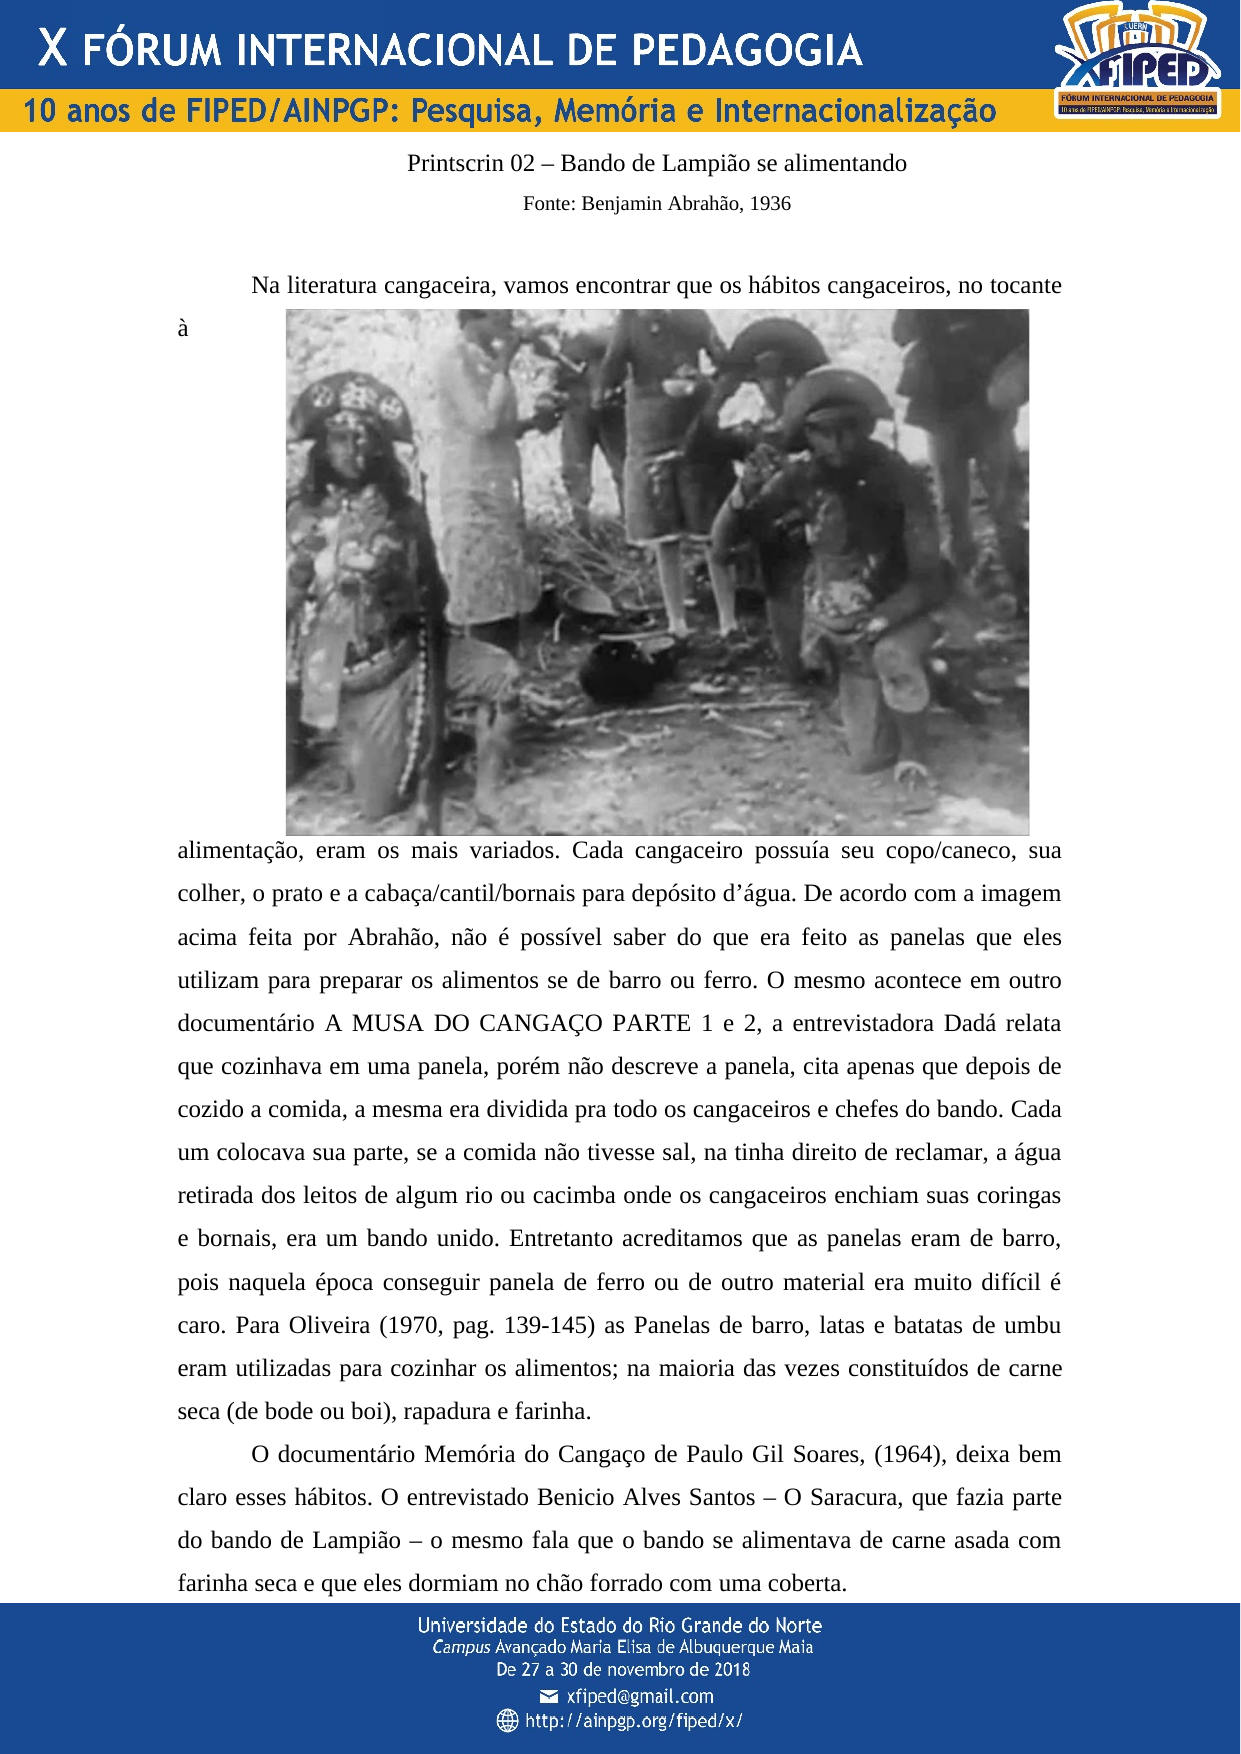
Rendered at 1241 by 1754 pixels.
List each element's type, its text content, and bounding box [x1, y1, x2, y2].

text Fonte: Benjamin Abrahão, 1936 [177, 191, 1063, 215]
picture [0, 1603, 1241, 1754]
picture [0, 0, 1241, 132]
picture [285, 309, 1030, 836]
text Printscrin 02 – Bando de Lampião se alimentando [177, 148, 1063, 176]
text O documentário Memória do Cangaço de Paulo Gil Soares, (1964), deixa bem claro esses hábitos. O entrevistado Benicio Alves Santos – O Saracura, que fazia parte do bando de Lampião – o mesmo fala que o bando se alimentava de carne asada com farinha seca e que eles dormiam no chão forrado com uma coberta. [177, 1439, 1063, 1597]
